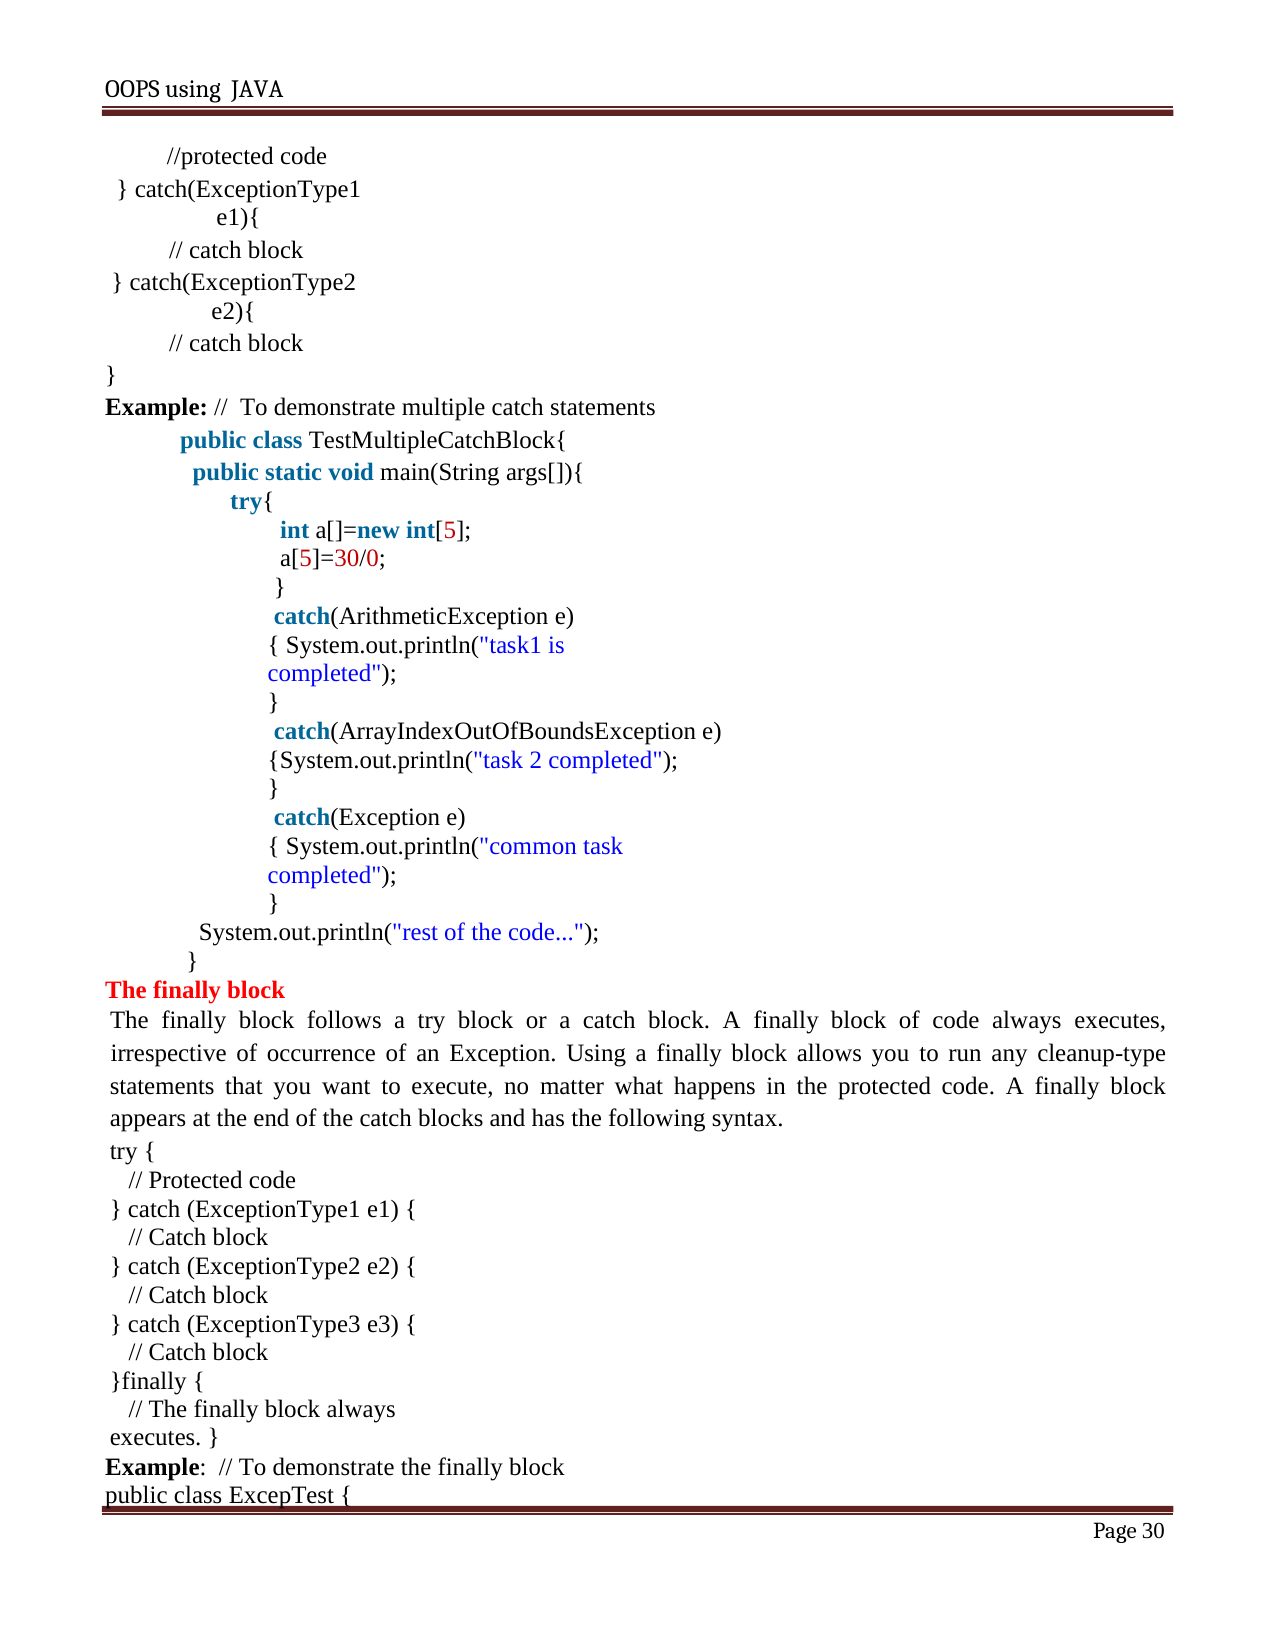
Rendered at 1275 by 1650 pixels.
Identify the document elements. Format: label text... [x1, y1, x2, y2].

text Example: // To demonstrate multiple catch statements public class TestMultipleCatchBlock{ [105, 392, 662, 454]
text //protected code [167, 141, 1188, 170]
text Page 30 [1093, 1517, 1188, 1544]
text } catch (ExceptionType3 e3) { // Catch block [109, 1309, 422, 1366]
text catch(Exception e) [274, 802, 1188, 831]
text }finally { [109, 1366, 1188, 1395]
text // catch block [169, 235, 1188, 263]
text catch(ArrayIndexOutOfBoundsException e) {System.out.println("task 2 completed"); [267, 716, 727, 773]
text // The finally block always executes. } [109, 1395, 500, 1451]
text System.out.println("rest of the code..."); } [186, 917, 605, 975]
text } [267, 773, 1188, 802]
text try { [109, 1136, 1188, 1165]
text { System.out.println("common task completed"); [267, 831, 628, 888]
text OOPS using JAVA [105, 75, 1188, 104]
text The finally block [105, 975, 1188, 1004]
text } [267, 888, 1188, 917]
text statements that you want to execute, no matter what happens in the protected code. A finally block appears at the end of the catch blocks and has the following syntax. [109, 1071, 1172, 1132]
text // Protected code [128, 1165, 1188, 1194]
text } catch(ExceptionType1 e1){ [116, 174, 366, 231]
text } [267, 687, 1188, 716]
text Example: // To demonstrate the finally block public class ExcepTest { [105, 1452, 570, 1509]
text } catch (ExceptionType2 e2) { // Catch block [109, 1251, 422, 1309]
text catch(ArithmeticException e) { System.out.println("task1 is completed"); [267, 601, 581, 687]
text The finally block follows a try block or a catch block. A finally block of code always executes, irrespective of occurrence of an Exception. Using a finally block allows you to run any cleanup-type [103, 1005, 1166, 1066]
text } [274, 572, 1188, 601]
text } catch (ExceptionType1 e1) { // Catch block [109, 1194, 422, 1251]
text } catch(ExceptionType2 e2){ [111, 267, 361, 325]
text // catch block } [105, 328, 309, 389]
text int a[]=new int[5]; a[5]=30/0; [280, 515, 478, 572]
text public static void main(String args[]){ try{ [192, 457, 591, 515]
